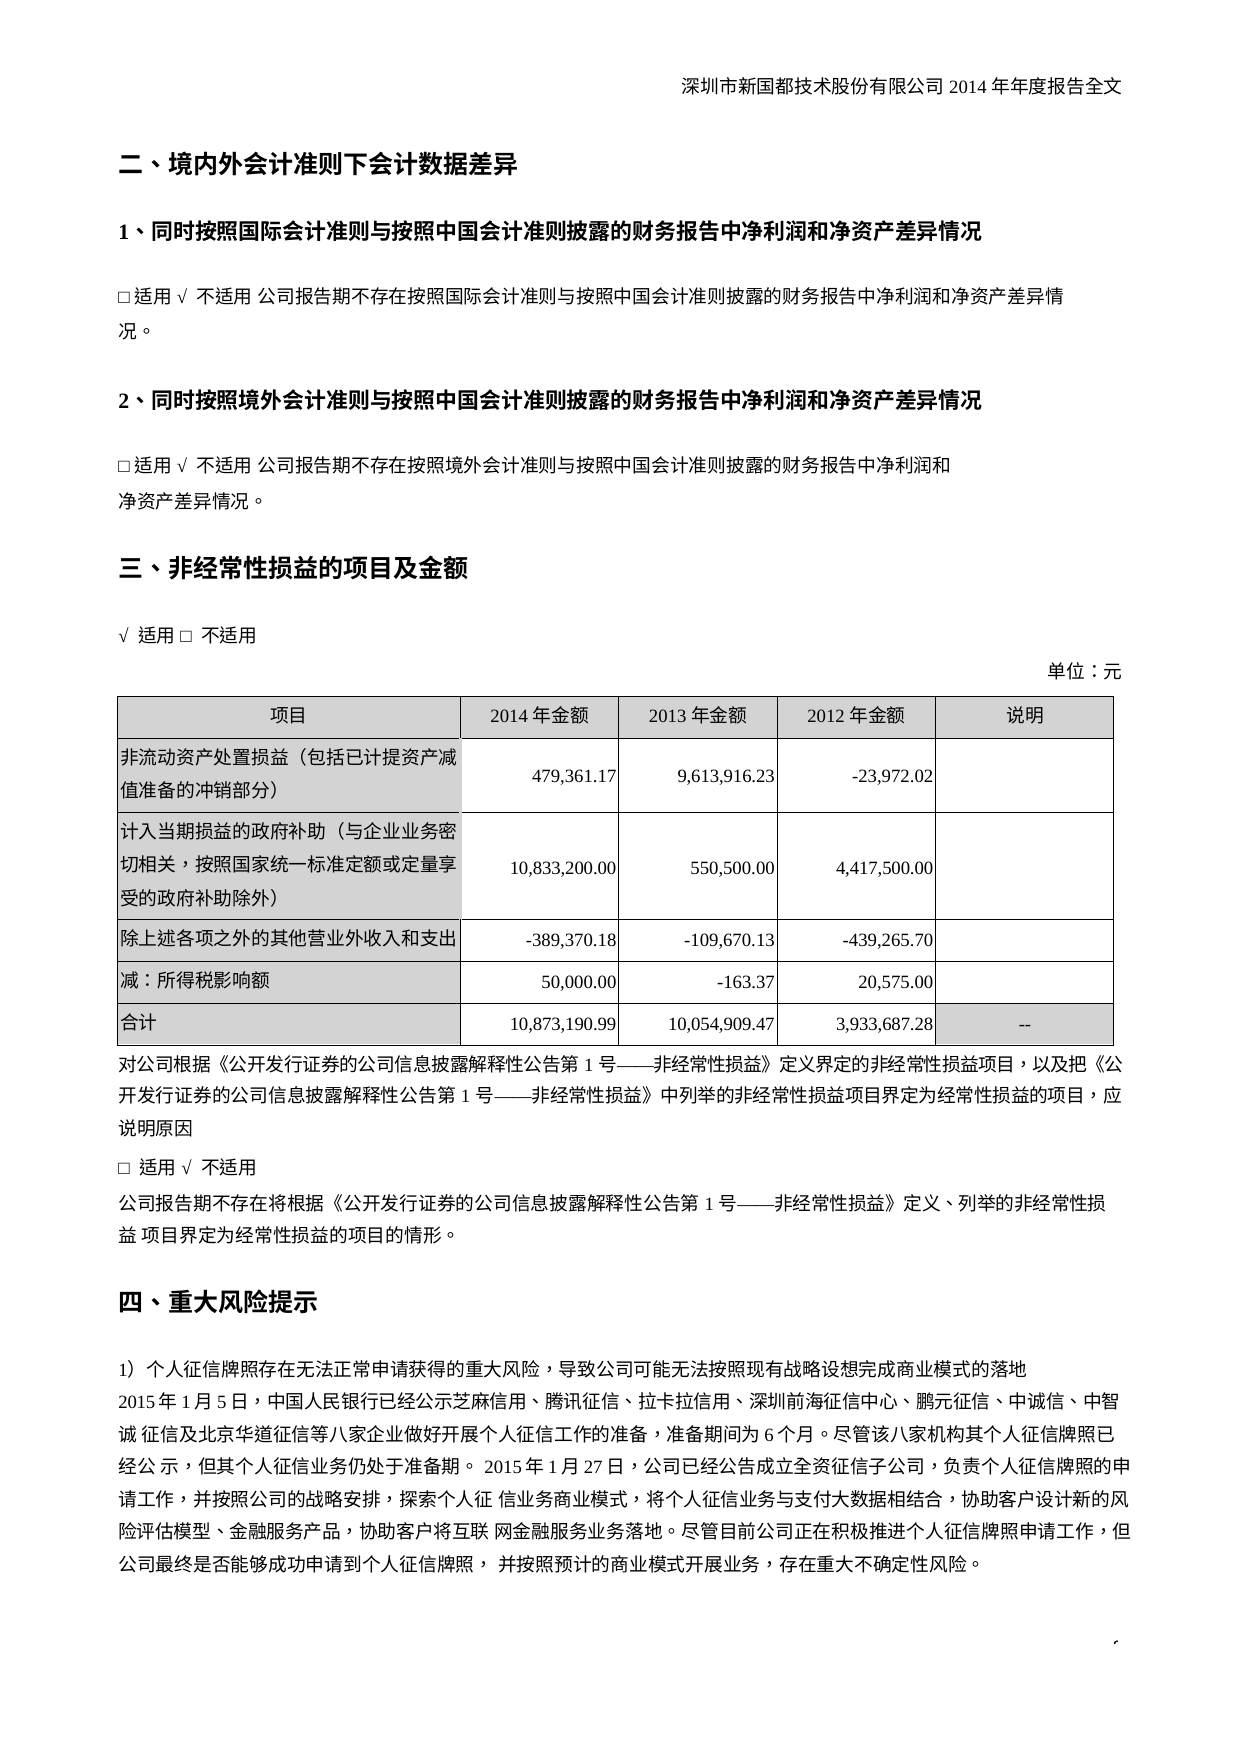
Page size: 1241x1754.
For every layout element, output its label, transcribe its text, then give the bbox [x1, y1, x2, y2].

table_cell 计入当期损益的政府补助（与企业业务密 切相关，按照国家统一标准定额或定量享 受的政府补助除外） [118, 813, 459, 919]
text √ 适用 □ 不适用 [118, 623, 1073, 648]
text 2015年1月5日，中国人民银行已经公示芝麻信用、腾讯征信、拉卡拉信用、深圳前海征信中心、鹏元征信、中诚信、中智诚 征信及北京华道征信等八家企业做好开展个人征信工作的准备，准备期间为6个月。尽管该八家机构其个人征信牌照已经公 示，但其个人征信业务仍处于准备期。 2015年1月27日，公司已经公告成立全资征信子公司，负责个人征信牌照的申请工作，并按照公司的战略安排，探索个人征 信业务商业模式，将个人征信业务与支付大数据相结合，协助客户设计新的风险评估模型、金融服务产品，协助客户将互联 网金融服务业务落地。尽管目前公司正在积极推进个人征信牌照申请工作，但公司最终是否能够成功申请到个人征信牌照， 并按照预计的商业模式开展业务，存在重大不确定性风险。 [118, 1388, 1133, 1577]
table_cell 合计 [118, 1004, 460, 1044]
table_cell -439,265.70 [778, 920, 935, 961]
table_cell -23,972.02 [778, 739, 935, 812]
table_header 项目 [118, 697, 460, 738]
text □ 适用 √ 不适用 公司报告期不存在按照国际会计准则与按照中国会计准则披露的财务报告中净利润和净资产差异情况。 [118, 283, 1073, 344]
table_header 2014 年金额 [461, 697, 618, 738]
table_cell [936, 813, 1113, 919]
table_cell 减：所得税影响额 [118, 962, 460, 1003]
table_header 2013 年金额 [619, 697, 777, 738]
table_cell 50,000.00 [461, 962, 618, 1003]
subtitle 1、同时按照国际会计准则与按照中国会计准则披露的财务报告中净利润和净资产差异情况 [118, 216, 1073, 245]
table_cell 9,613,916.23 [619, 739, 777, 812]
table_cell 550,500.00 [619, 813, 777, 919]
table_header 说明 [936, 697, 1113, 738]
text 1）个人征信牌照存在无法正常申请获得的重大风险，导致公司可能无法按照现有战略设想完成商业模式的落地 [118, 1356, 1073, 1382]
text □ 适用 √ 不适用 [118, 1154, 1073, 1180]
table_cell 10,054,909.47 [619, 1004, 777, 1044]
table_cell 20,575.00 [778, 962, 935, 1003]
text 单位：元 [102, 659, 1122, 684]
text 开发行证券的公司信息披露解释性公告第 1 号——非经常性损益》中列举的非经常性损益项目界定为经常性损益的项目，应 说明原因 [118, 1083, 1124, 1140]
subtitle 三、非经常性损益的项目及金额 [118, 551, 1073, 585]
table_cell 10,873,190.99 [461, 1004, 618, 1044]
table_cell [936, 739, 1113, 812]
subtitle 四、重大风险提示 [118, 1285, 1073, 1319]
text 对公司根据《公开发行证券的公司信息披露解释性公告第 1 号——非经常性损益》定义界定的非经常性损益项目，以及把《公 [118, 1051, 1133, 1076]
table_cell -163.37 [619, 962, 777, 1003]
table_cell 10,833,200.00 [462, 813, 618, 919]
subtitle 二、境内外会计准则下会计数据差异 [118, 147, 1073, 181]
table_cell 479,361.17 [462, 739, 618, 812]
table_header 2012 年金额 [778, 697, 935, 738]
table_cell [936, 962, 1113, 1003]
table_cell -109,670.13 [619, 920, 777, 961]
text 公司报告期不存在将根据《公开发行证券的公司信息披露解释性公告第 1 号——非经常性损益》定义、列举的非经常性损益 项目界定为经常性损益的项目的情形。 [118, 1190, 1124, 1248]
table_cell 非流动资产处置损益（包括已计提资产减 值准备的冲销部分） [118, 739, 459, 812]
subtitle 2、同时按照境外会计准则与按照中国会计准则披露的财务报告中净利润和净资产差异情况 [118, 384, 1073, 414]
table_cell [936, 920, 1113, 961]
table_cell 3,933,687.28 [778, 1004, 935, 1044]
table_cell -- [936, 1004, 1113, 1044]
table_cell 4,417,500.00 [778, 813, 935, 919]
text □ 适用 √ 不适用 公司报告期不存在按照境外会计准则与按照中国会计准则披露的财务报告中净利润和净资产差异情况。 [118, 452, 964, 513]
table_cell 除上述各项之外的其他营业外收入和支出 [118, 920, 460, 961]
table_cell -389,370.18 [461, 920, 618, 961]
